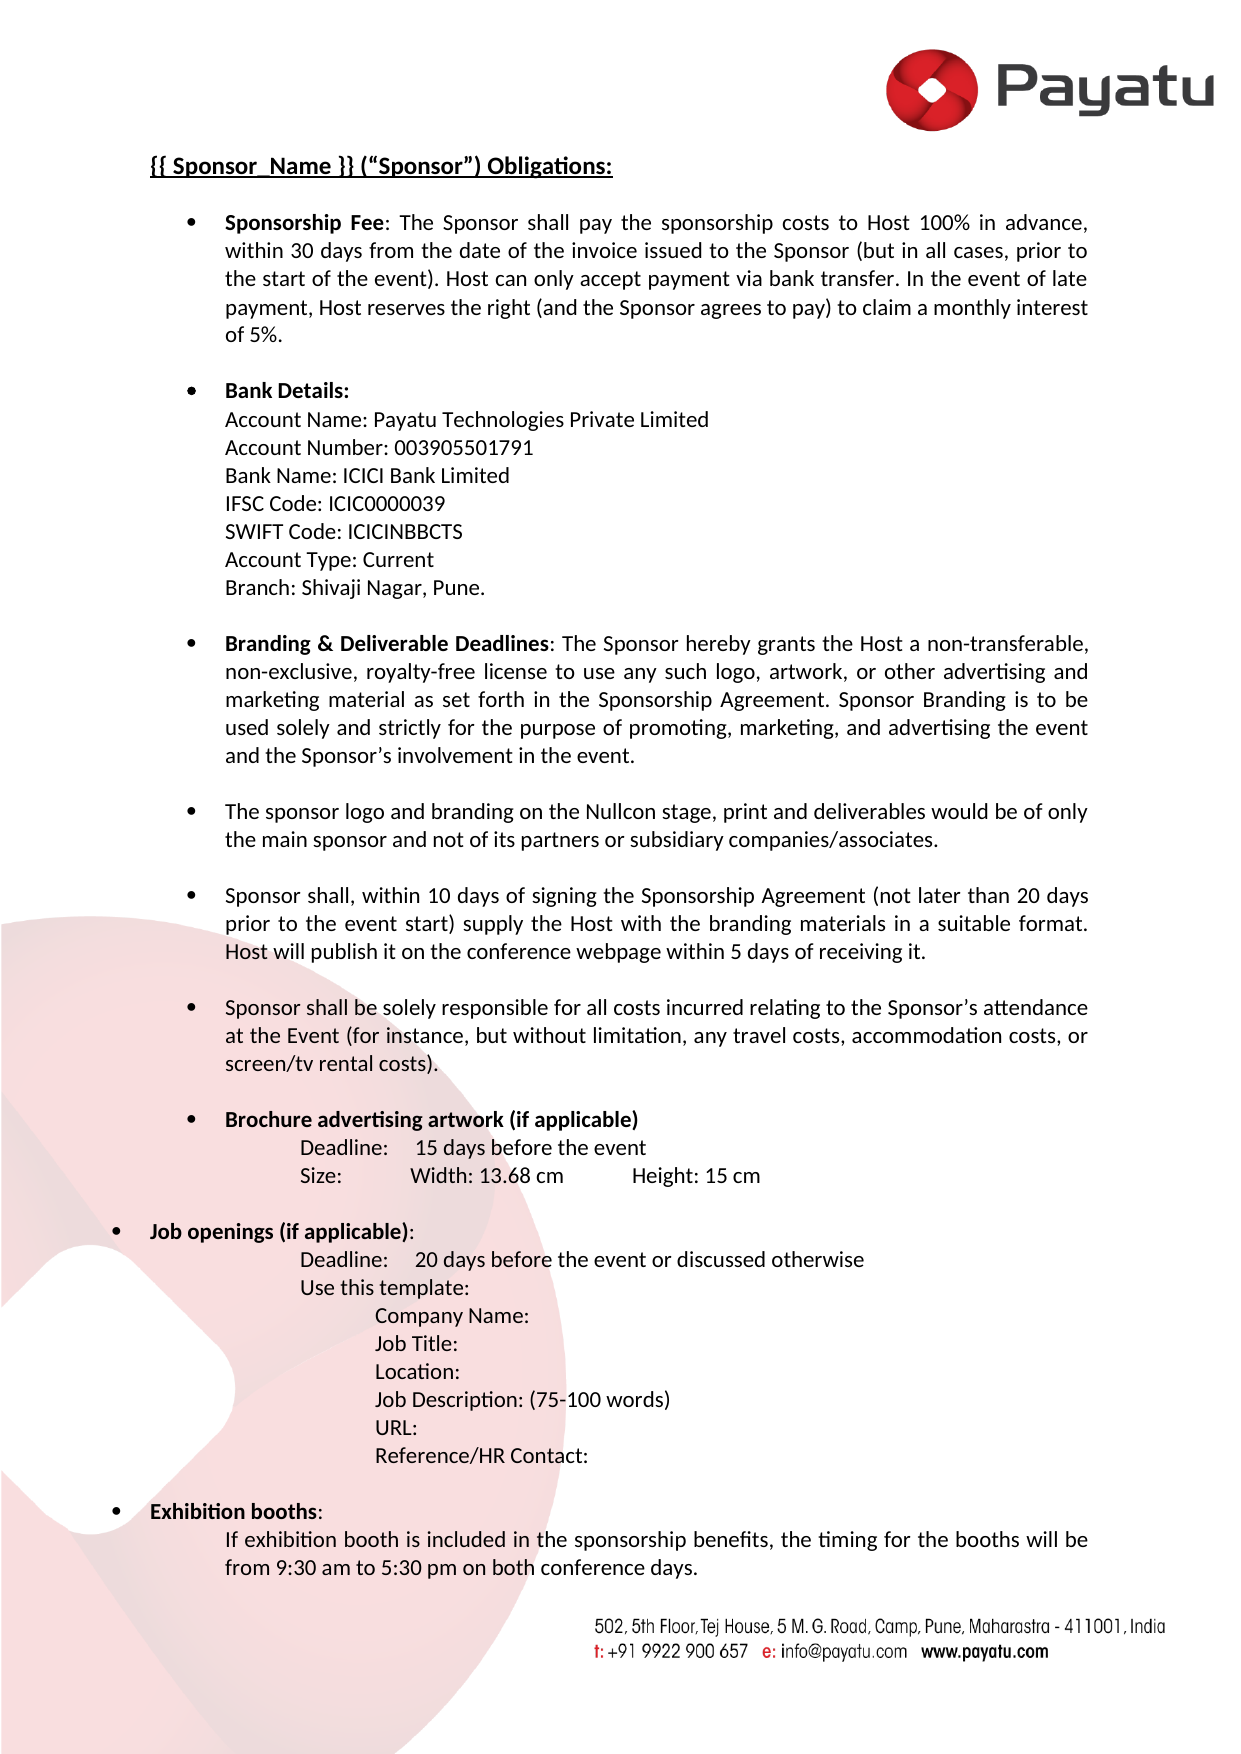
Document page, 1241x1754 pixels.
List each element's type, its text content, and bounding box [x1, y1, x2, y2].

list Branding & Deliverable Deadlines: The Sponsor hereby grants the Host a non-transferable, non-exclusive, royalty-free license to use any such logo, artwork, or other advertising and marketing material as set forth in the Sponsorship Agreement. Sponsor Branding is to be used solely and strictly for the purpose of promoting, marketing, and advertising the event and the Sponsor’s involvement in the event. [187, 629, 1090, 769]
list SWIFT Code: ICICINBBCTS [225, 517, 1090, 545]
list Account Name: Payatu Technologies Private Limited [225, 405, 1090, 433]
list Job openings (if applicable): [112, 1217, 1090, 1245]
text Deadline: 15 days before the event [300, 1133, 1090, 1161]
list Account Number: 003905501791 [225, 433, 1090, 461]
text {{ Sponsor_Name }} (“Sponsor”) Obligations: [331, 150, 1090, 181]
text Job Title: [375, 1329, 1090, 1357]
text If exhibition booth is included in the sponsorship benefits, the timing for the booths will be from 9:30 am to 5:30 pm on both conference days. [225, 1526, 1090, 1582]
text Use this template: [300, 1273, 1090, 1301]
list IFSC Code: ICIC0000039 [225, 489, 1090, 517]
list Bank Details: [187, 377, 1090, 405]
list Sponsor shall be solely responsible for all costs incurred relating to the Sponsor’s attendance at the Event (for instance, but without limitation, any travel costs, accommodation costs, or screen/tv rental costs). [187, 993, 1090, 1077]
text Company Name: [375, 1301, 1090, 1329]
list Exhibition booths: [112, 1497, 1090, 1526]
list Branch: Shivaji Nagar, Pune. [225, 573, 1090, 601]
list Sponsor shall, within 10 days of signing the Sponsorship Agreement (not later than 20 days prior to the event start) supply the Host with the branding materials in a suitable format. Host will publish it on the conference webpage within 5 days of receiving it. [187, 881, 1090, 965]
list The sponsor logo and branding on the Nullcon stage, print and deliverables would be of only the main sponsor and not of its partners or subsidiary companies/associates. [187, 797, 1090, 853]
text Deadline: 20 days before the event or discussed otherwise [300, 1245, 1090, 1273]
text Reference/HR Contact: [375, 1441, 1090, 1469]
list Sponsorship Fee: The Sponsor shall pay the sponsorship costs to Host 100% in advance, within 30 days from the date of the invoice issued to the Sponsor (but in all cases, prior to the start of the event). Host can only accept payment via bank transfer. In the event of late payment, Host reserves the right (and the Sponsor agrees to pay) to claim a monthly interest of 5%. [187, 208, 1090, 349]
list Brochure advertising artwork (if applicable) [187, 1105, 1090, 1133]
text Size: Width: 13.68 cm Height: 15 cm [300, 1161, 1090, 1189]
text Location: [375, 1357, 1090, 1385]
picture [1, 0, 1241, 1754]
list Account Type: Current [225, 545, 1090, 573]
text URL: [375, 1413, 1090, 1441]
list Bank Name: ICICI Bank Limited [225, 461, 1090, 489]
text Job Description: (75-100 words) [375, 1385, 1090, 1413]
